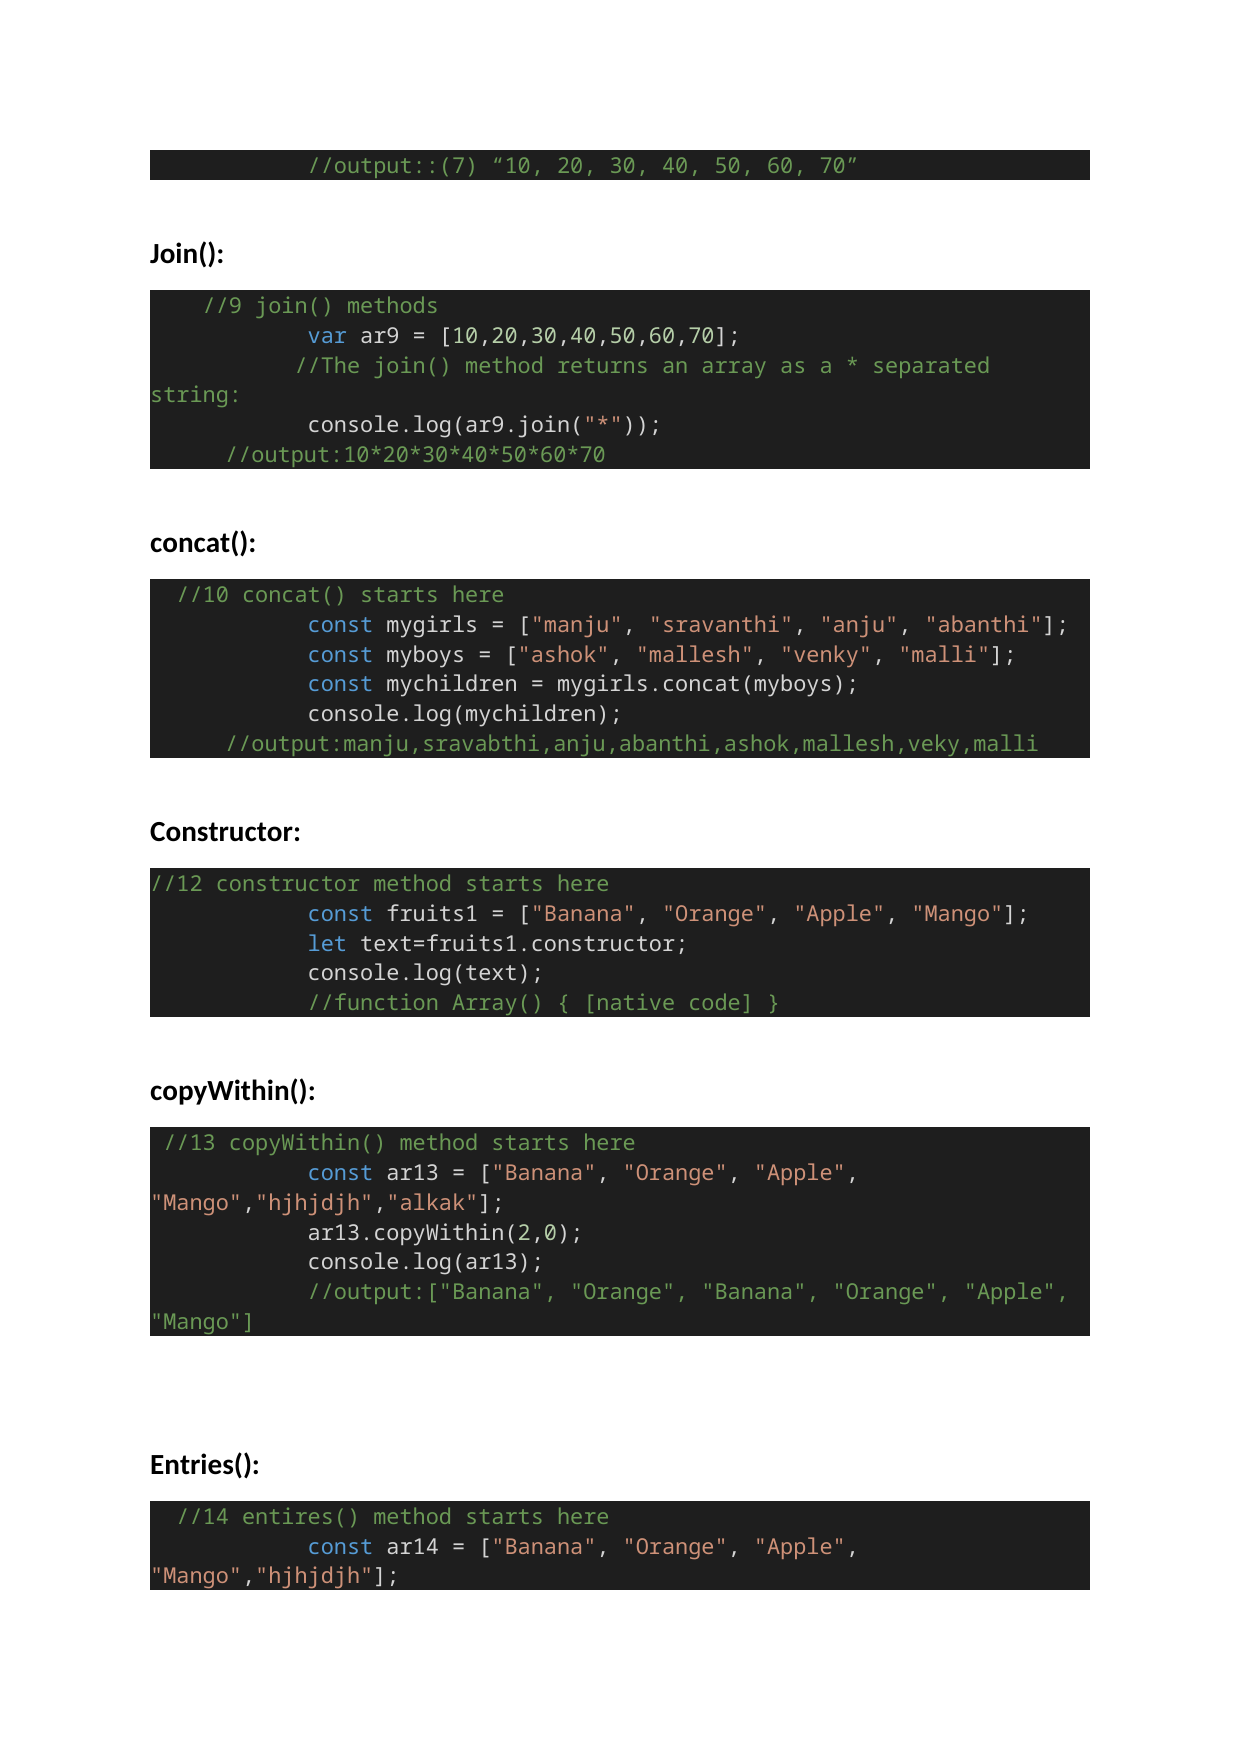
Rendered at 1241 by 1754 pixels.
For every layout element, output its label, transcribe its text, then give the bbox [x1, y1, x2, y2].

text //10 concat() starts here [150, 579, 1090, 609]
text console.log(mychildren); [150, 698, 1090, 728]
text //The join() method returns an array as a * separated string: [150, 349, 1090, 409]
text //output:["Banana", "Orange", "Banana", "Orange", "Apple", "Mango"] [150, 1276, 1090, 1336]
text //12 constructor method starts here [150, 868, 1090, 898]
text Entries(): [150, 1446, 1090, 1481]
text //9 join() methods [150, 290, 1090, 320]
text //14 entires() method starts here [150, 1501, 1090, 1531]
text copyWithin(): [150, 1072, 1090, 1108]
text ar13.copyWithin(2,0); [150, 1216, 1090, 1246]
text //13 copyWithin() method starts here [150, 1127, 1090, 1157]
text Constructor: [150, 813, 1090, 848]
text const mygirls = ["manju", "sravanthi", "anju", "abanthi"]; [150, 609, 1090, 638]
text //output::(7) “10, 20, 30, 40, 50, 60, 70” [150, 150, 1090, 180]
text concat(): [150, 524, 1090, 559]
text //output:10*20*30*40*50*60*70 [150, 439, 1090, 469]
text let text=fruits1.constructor; [150, 927, 1090, 957]
text //output:manju,sravabthi,anju,abanthi,ashok,mallesh,veky,malli [150, 728, 1090, 758]
text console.log(text); [150, 957, 1090, 987]
text console.log(ar13); [150, 1246, 1090, 1276]
text const ar13 = ["Banana", "Orange", "Apple", "Mango","hjhjdjh","alkak"]; [150, 1157, 1090, 1216]
text console.log(ar9.join("*")); [150, 409, 1090, 439]
text const ar14 = ["Banana", "Orange", "Apple", "Mango","hjhjdjh"]; [150, 1531, 1090, 1590]
text const fruits1 = ["Banana", "Orange", "Apple", "Mango"]; [150, 898, 1090, 927]
text Join(): [150, 235, 1090, 271]
text //function Array() { [native code] } [150, 987, 1090, 1017]
text const mychildren = mygirls.concat(myboys); [150, 668, 1090, 698]
text const myboys = ["ashok", "mallesh", "venky", "malli"]; [150, 638, 1090, 668]
text var ar9 = [10,20,30,40,50,60,70]; [150, 320, 1090, 349]
